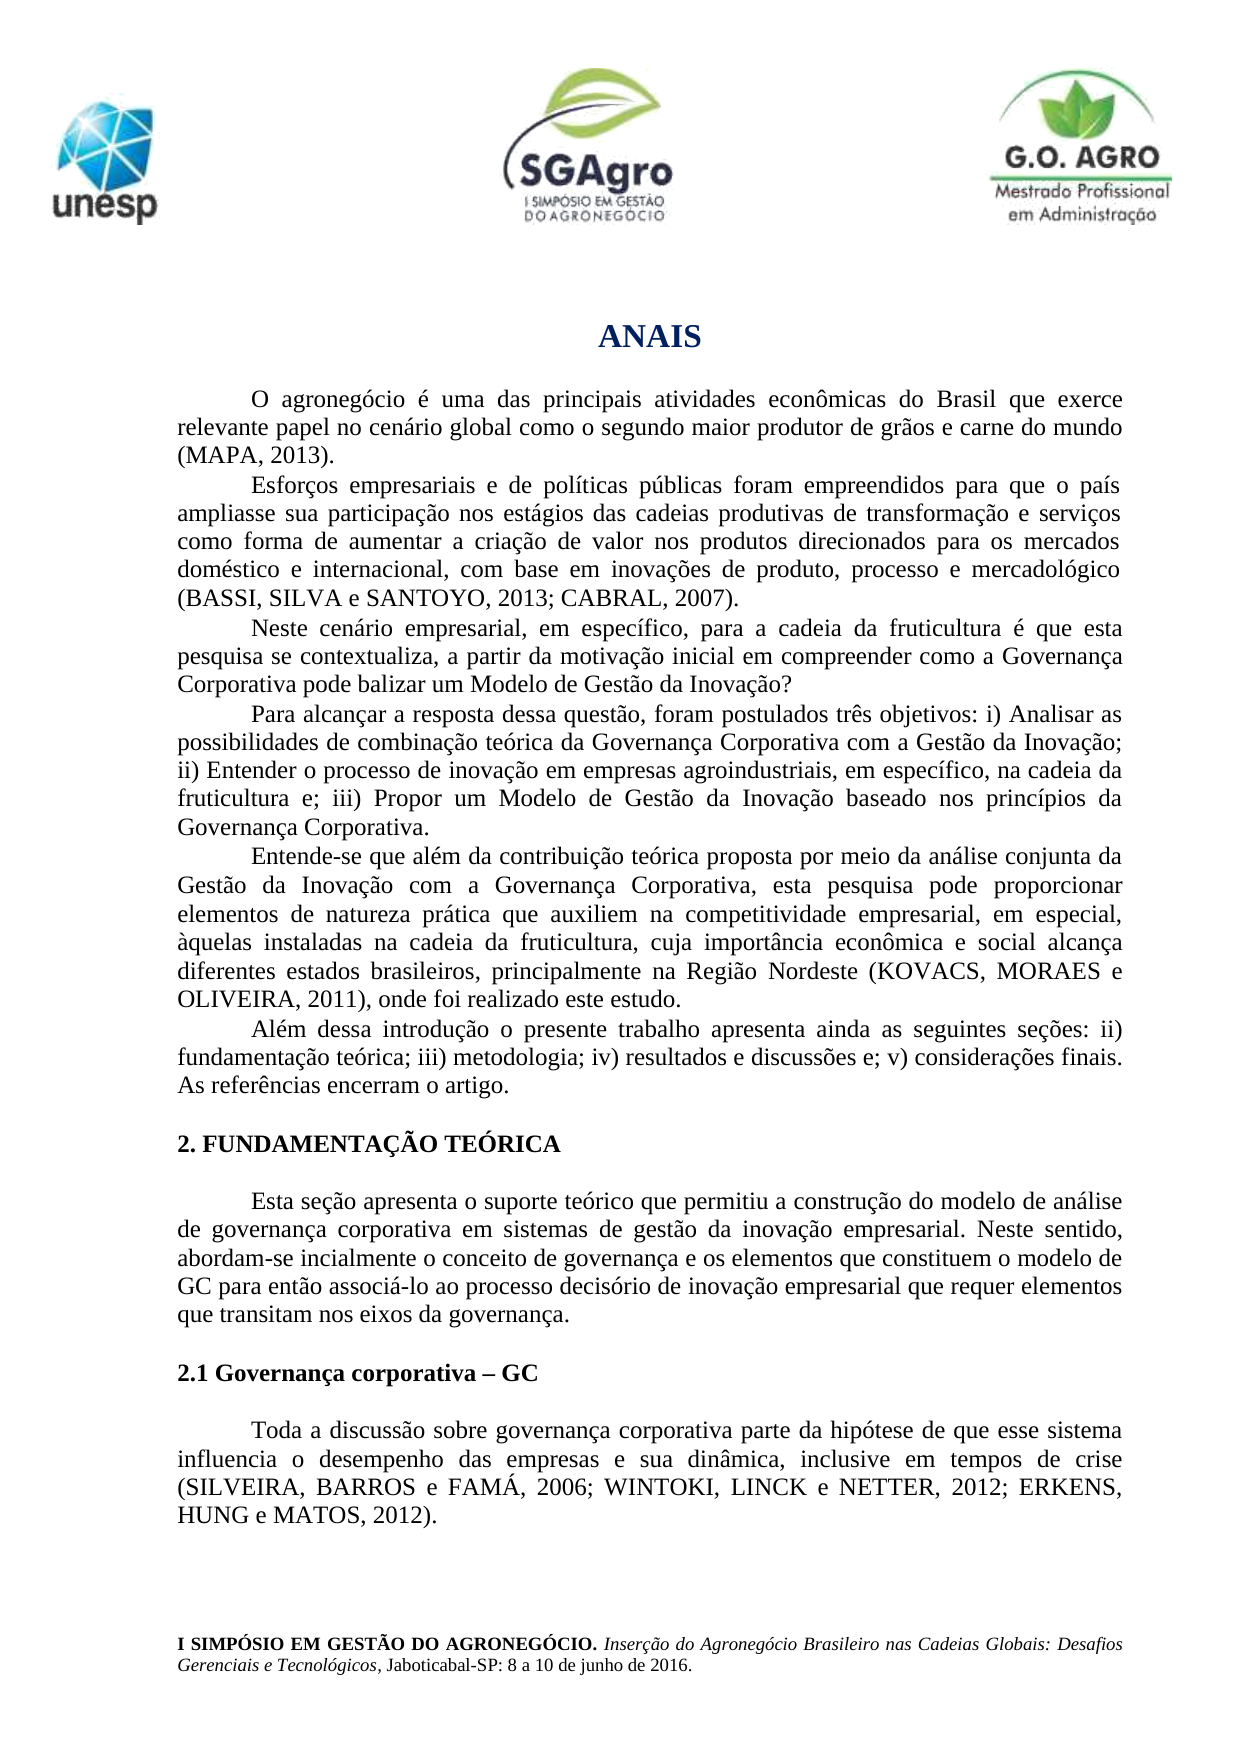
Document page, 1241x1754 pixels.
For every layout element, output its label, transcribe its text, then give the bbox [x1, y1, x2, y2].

text Toda a discussão sobre governança corporativa parte da hipótese de que esse sistema influencia o desempenho das empresas e sua dinâmica, inclusive em tempos de crise (SILVEIRA, BARROS e FAMÁ, 2006; WINTOKI, LINCK e NETTER, 2012; ERKENS, HUNG e MATOS, 2012). [177, 1416, 1123, 1529]
text O agronegócio é uma das principais atividades econômicas do Brasil que exerce relevante papel no cenário global como o segundo maior produtor de grãos e carne do mundo (MAPA, 2013). [177, 384, 1123, 469]
text ANAIS [598, 317, 1123, 355]
text I SIMPÓSIO EM GESTÃO DO AGRONEGÓCIO. Inserção do Agronegócio Brasileiro nas Cadeias Globais: Desafios Gerenciais e Tecnológicos, Jaboticabal-SP: 8 a 10 de junho de 2016. [177, 1634, 1123, 1676]
text 2.1 Governança corporativa – GC [177, 1358, 1123, 1387]
text Para alcançar a resposta dessa questão, foram postulados três objetivos: i) Analisar as possibilidades de combinação teórica da Governança Corporativa com a Gestão da Inovação; ii) Entender o processo de inovação em empresas agroindustriais, em específico, na cadeia da fruticultura e; iii) Propor um Modelo de Gestão da Inovação baseado nos princípios da Governança Corporativa. [177, 699, 1123, 841]
text Além dessa introdução o presente trabalho apresenta ainda as seguintes seções: ii) fundamentação teórica; iii) metodologia; iv) resultados e discussões e; v) considerações finais. As referências encerram o artigo. [177, 1015, 1123, 1099]
picture [48, 68, 1173, 225]
text Neste cenário empresarial, em específico, para a cadeia da fruticultura é que esta pesquisa se contextualiza, a partir da motivação inicial em compreender como a Governança Corporativa pode balizar um Modelo de Gestão da Inovação? [177, 613, 1123, 698]
text 2. FUNDAMENTAÇÃO TEÓRICA [177, 1129, 1123, 1157]
text Entende-se que além da contribuição teórica proposta por meio da análise conjunta da Gestão da Inovação com a Governança Corporativa, esta pesquisa pode proporcionar elementos de natureza prática que auxiliem na competitividade empresarial, em especial, àquelas instaladas na cadeia da fruticultura, cuja importância econômica e social alcança diferentes estados brasileiros, principalmente na Região Nordeste (KOVACS, MORAES e OLIVEIRA, 2011), onde foi realizado este estudo. [177, 842, 1123, 1013]
text Esforços empresariais e de políticas públicas foram empreendidos para que o país ampliasse sua participação nos estágios das cadeias produtivas de transformação e serviços como forma de aumentar a criação de valor nos produtos direcionados para os mercados doméstico e internacional, com base em inovações de produto, processo e mercadológico (BASSI, SILVA e SANTOYO, 2013; CABRAL, 2007). [177, 471, 1121, 612]
text Esta seção apresenta o suporte teórico que permitiu a construção do modelo de análise de governança corporativa em sistemas de gestão da inovação empresarial. Neste sentido, abordam-se incialmente o conceito de governança e os elementos que constituem o modelo de GC para então associá-lo ao processo decisório de inovação empresarial que requer elementos que transitam nos eixos da governança. [177, 1187, 1123, 1328]
